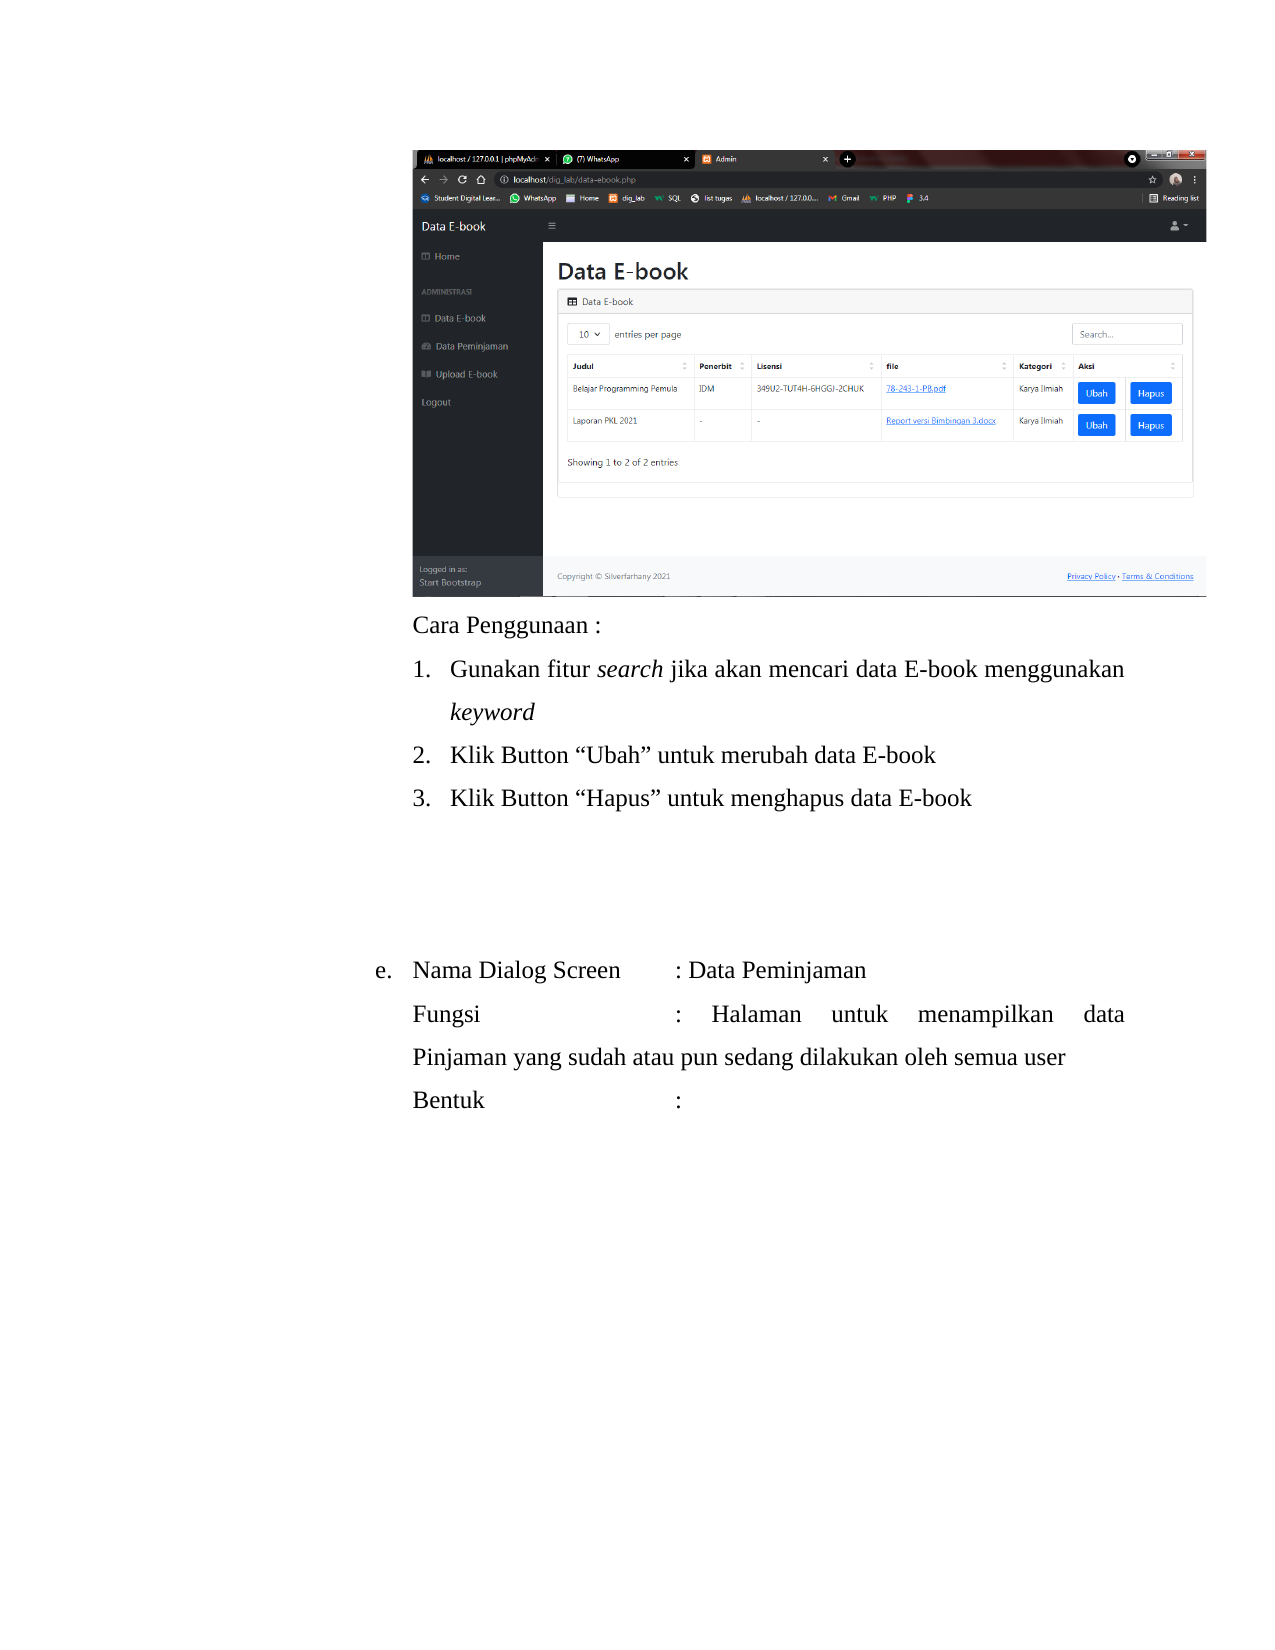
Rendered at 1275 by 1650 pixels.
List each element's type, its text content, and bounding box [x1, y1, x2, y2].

list Klik Button “Ubah” untuk merubah data E-book [412, 740, 1125, 769]
list Fungsi : Halaman untuk menampilkan data Pinjaman yang sudah atau pun sedang dilakukan oleh semua user [412, 999, 1125, 1071]
list Gunakan fitur search jika akan mencari data E-book menggunakan keyword [412, 654, 1125, 726]
picture [412, 150, 1207, 597]
list Nama Dialog Screen : Data Peminjaman [375, 956, 1125, 984]
list Cara Penggunaan : [412, 611, 1125, 639]
list Bentuk : [412, 1085, 1125, 1114]
list Klik Button “Hapus” untuk menghapus data E-book [412, 783, 1125, 812]
